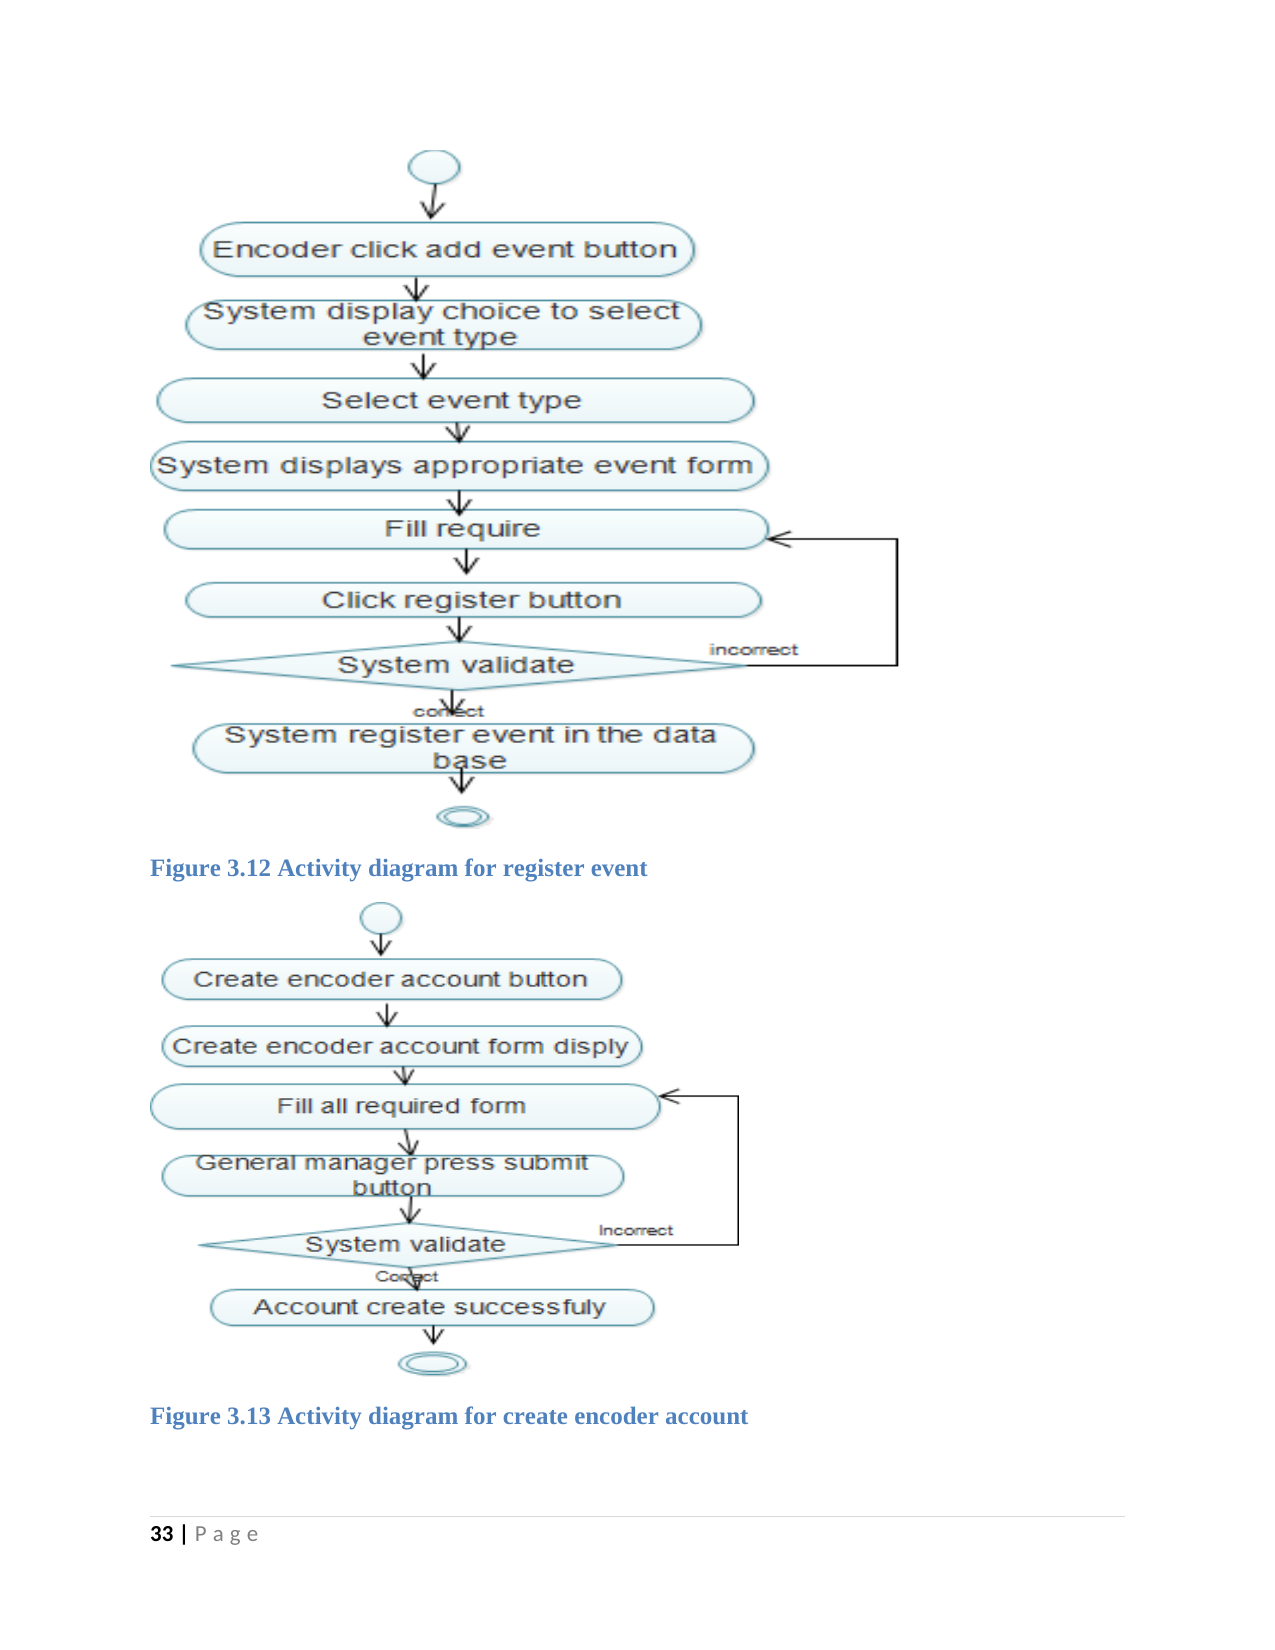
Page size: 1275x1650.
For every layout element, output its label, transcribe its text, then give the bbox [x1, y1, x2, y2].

picture [150, 902, 739, 1377]
picture [150, 150, 899, 829]
text Figure 3.13 Activity diagram for create encoder account [150, 1401, 1125, 1430]
text Figure 3.12 Activity diagram for register event [150, 853, 1125, 882]
